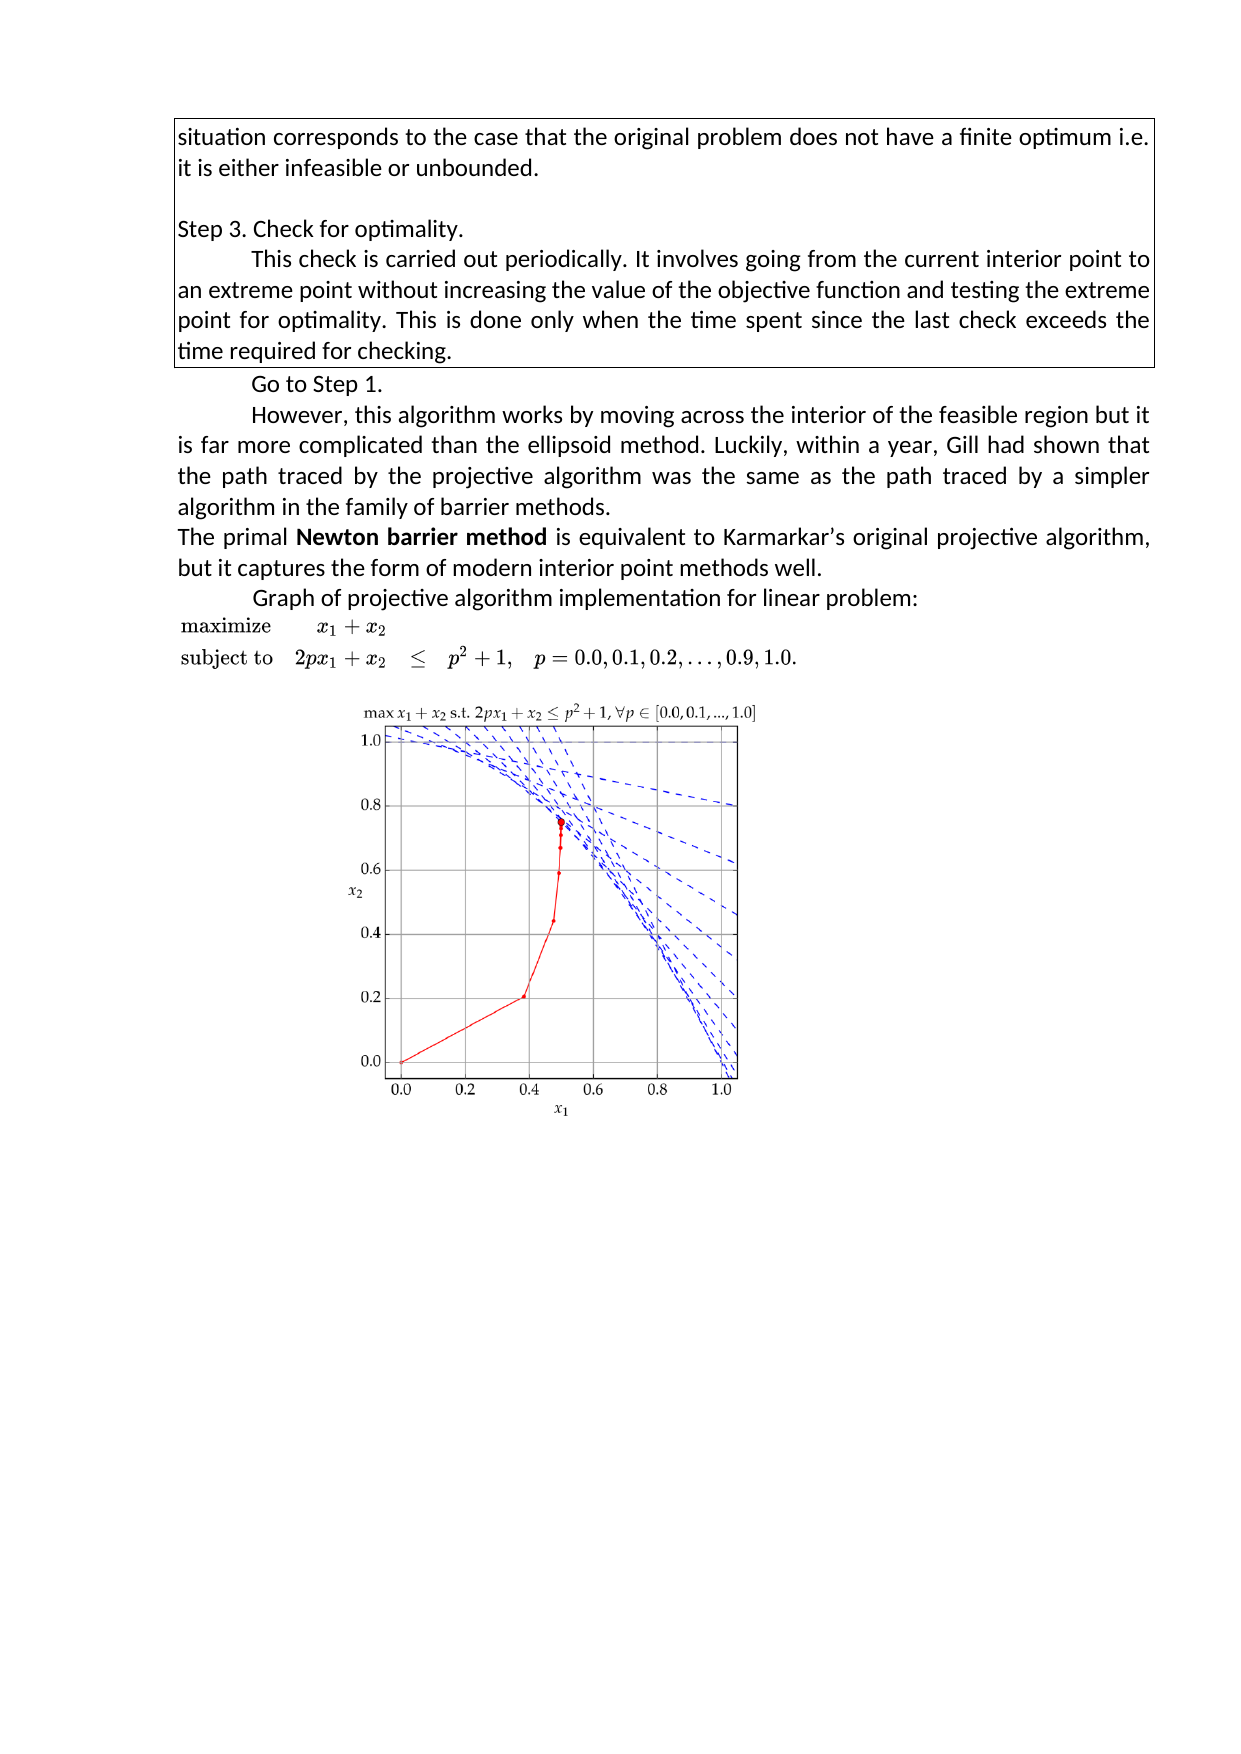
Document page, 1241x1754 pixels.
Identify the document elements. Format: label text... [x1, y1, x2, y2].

text This check is carried out periodically. It involves going from the current interior point to an extreme point without increasing the value of the objective function and testing the extreme point for optimality. This is done only when the time spent since the last check exceeds the time required for checking. [175, 240, 1154, 367]
picture [177, 612, 870, 1134]
text However, this algorithm works by moving across the interior of the feasible region but it is far more complicated than the ellipsoid method. Luckily, within a year, Gill had shown that the path traced by the projective algorithm was the same as the path traced by a simpler algorithm in the family of barrier methods. [177, 399, 1152, 521]
text Step 3. Check for optimality. [177, 213, 1152, 240]
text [175, 119, 1154, 182]
text Go to Step 1. [177, 368, 1152, 399]
text Graph of projective algorithm implementation for linear problem: [177, 582, 1152, 613]
text The primal Newton barrier method is equivalent to Karmarkar’s original projective algorithm, but it captures the form of modern interior point methods well. [177, 521, 1152, 582]
